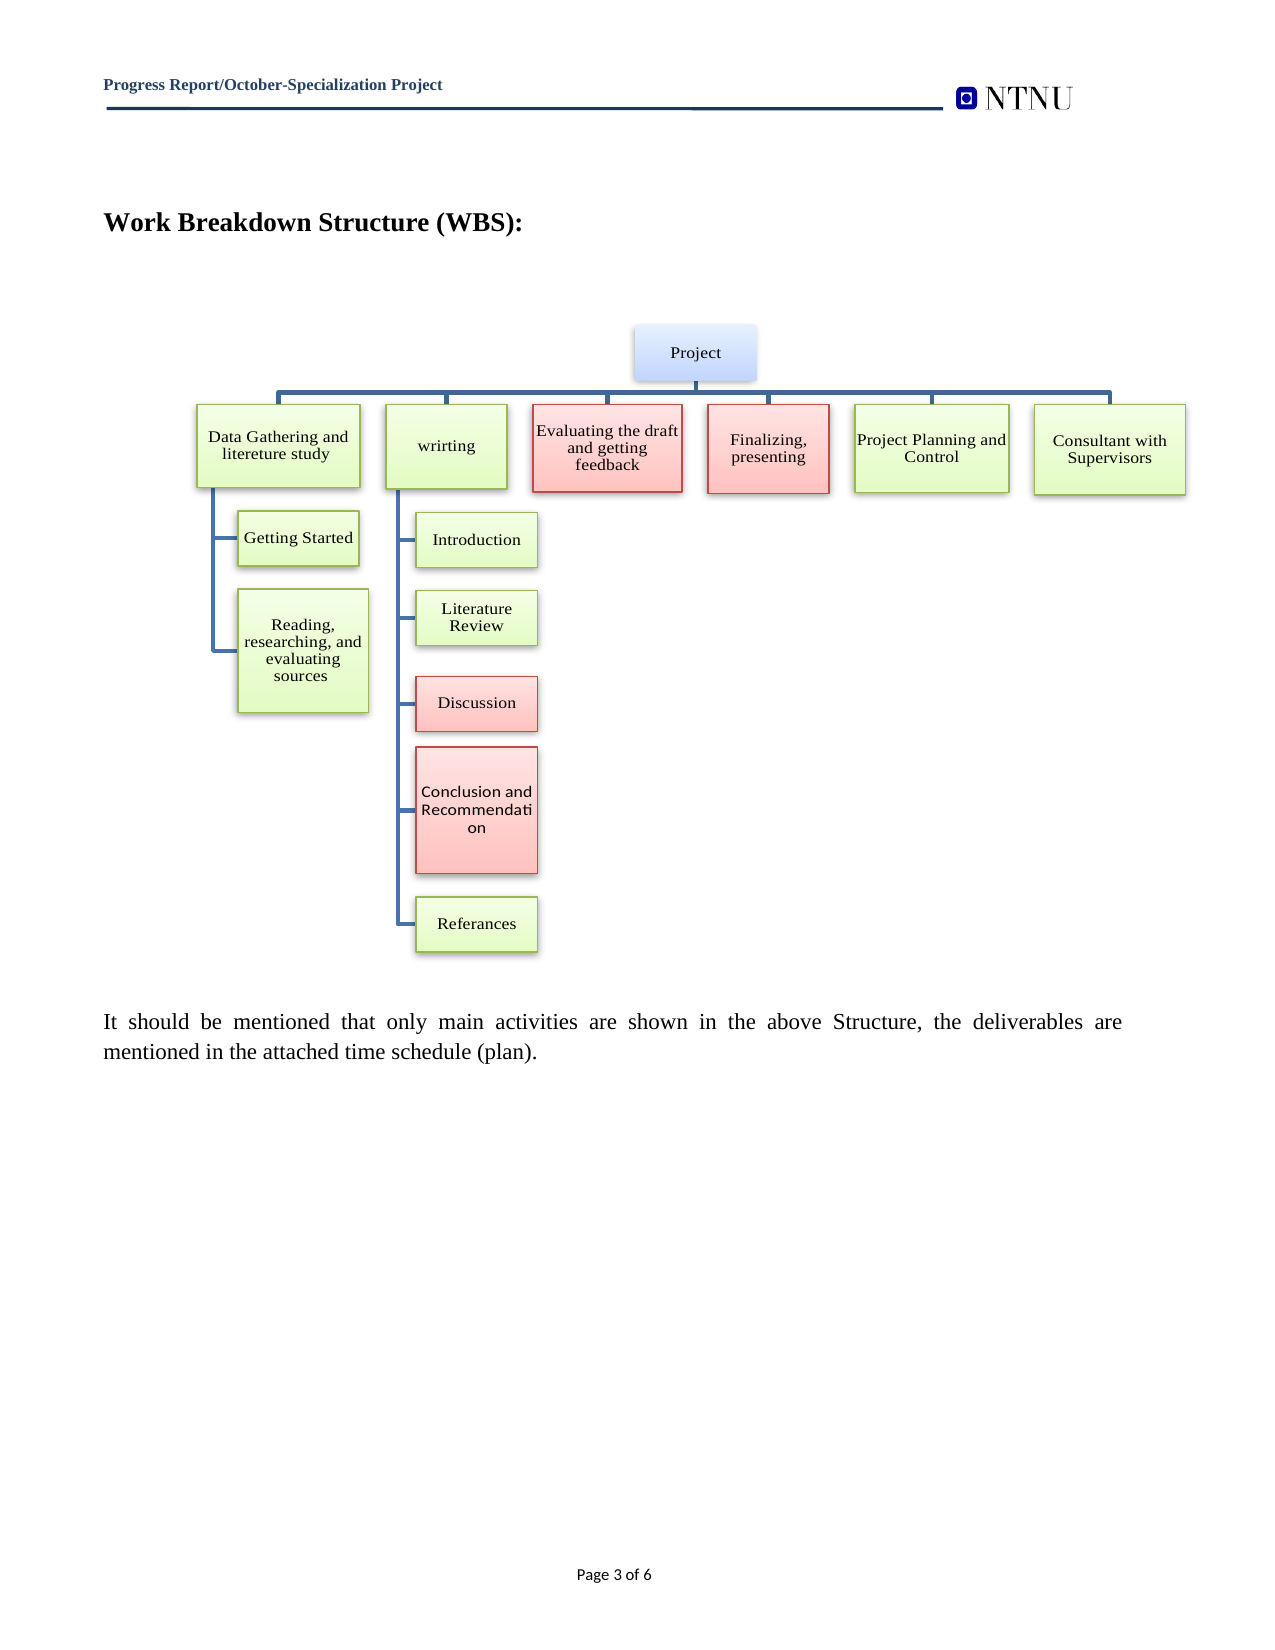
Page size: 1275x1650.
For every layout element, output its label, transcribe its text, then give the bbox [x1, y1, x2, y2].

text Work Breakdown Structure (WBS): [103, 207, 1125, 238]
text It should be mentioned that only main activities are shown in the above Structure, the deliverables are mentioned in the attached time schedule (plan). [103, 1008, 1125, 1064]
picture [951, 84, 1076, 110]
